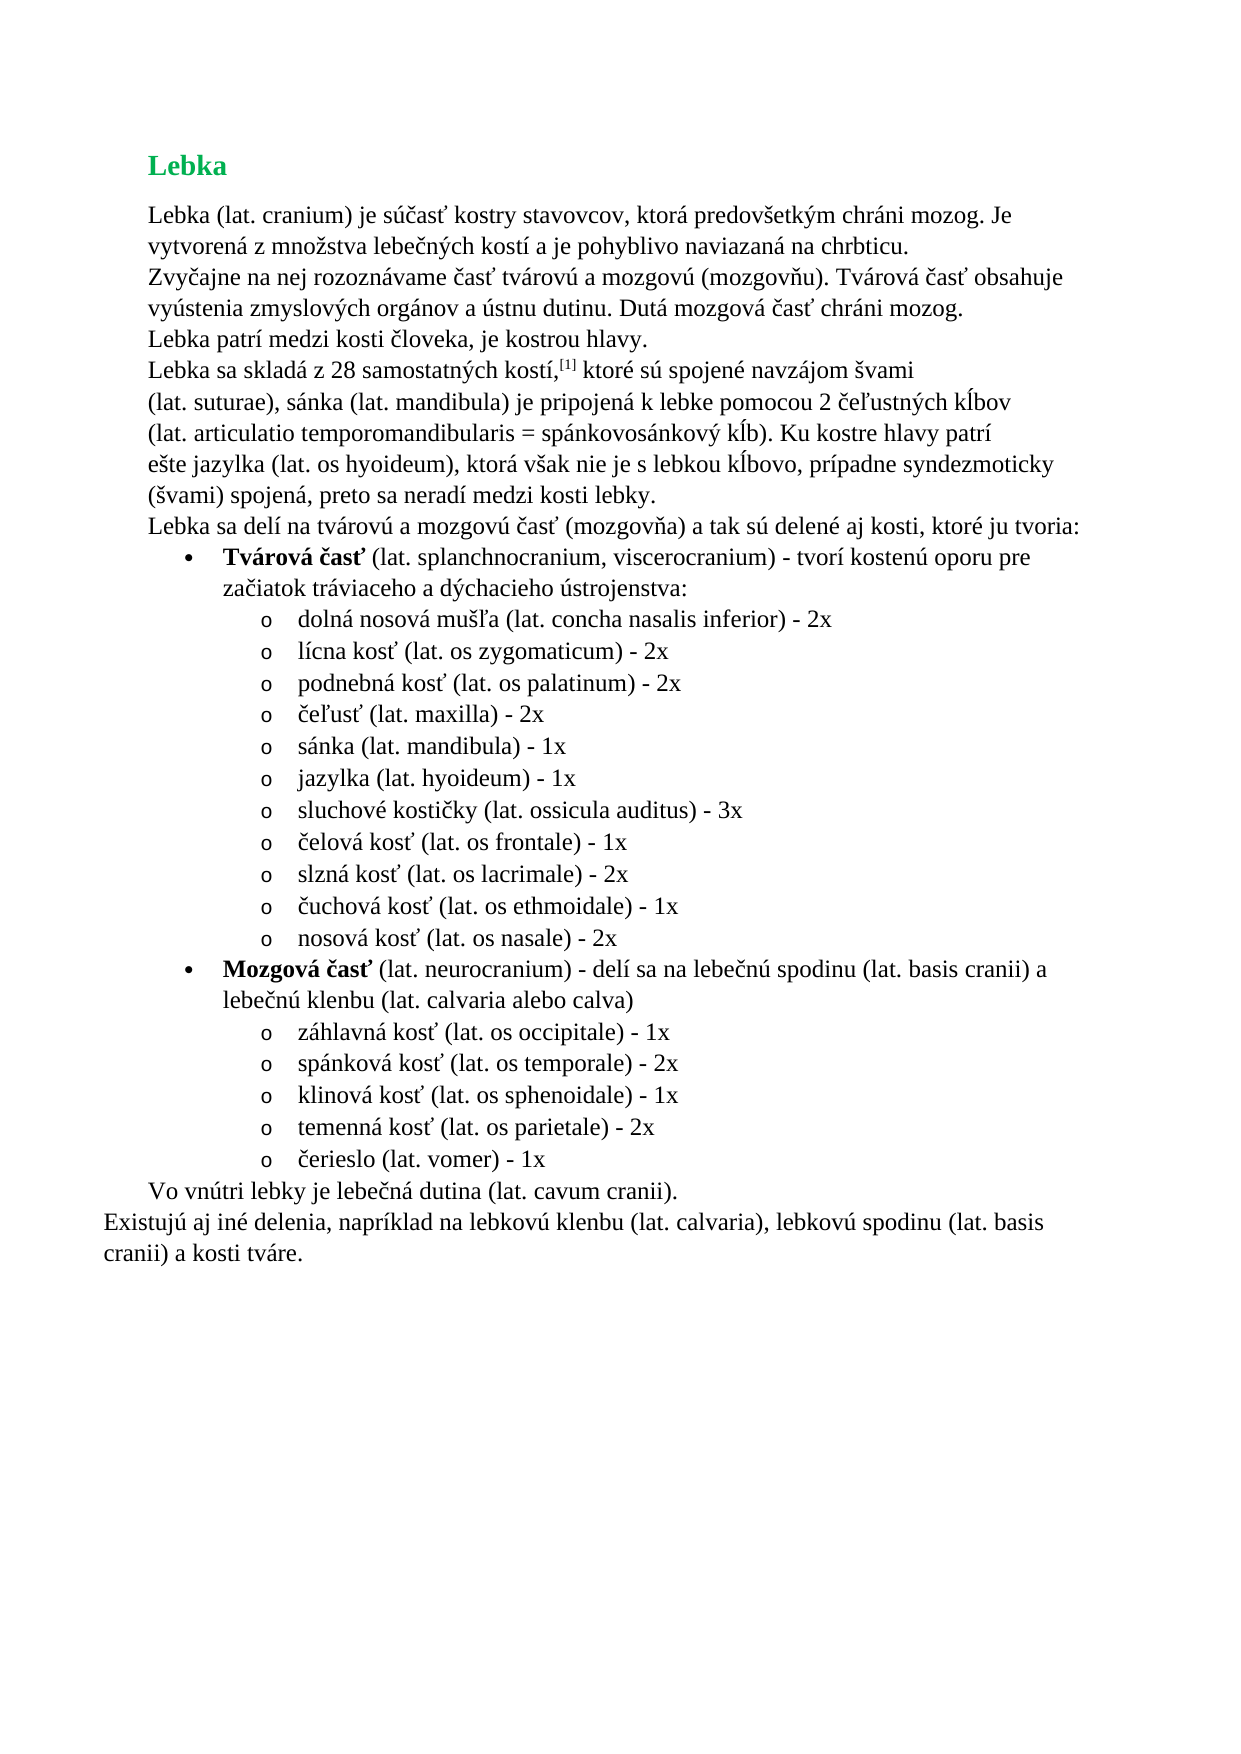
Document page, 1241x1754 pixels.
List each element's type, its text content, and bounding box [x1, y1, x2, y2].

text Zvyčajne na nej rozoznávame časť tvárovú a mozgovú (mozgovňu). Tvárová časť obsahuje vyústenia zmyslových orgánov a ústnu dutinu. Dutá mozgová časť chráni mozog. [148, 262, 1093, 322]
list dolná nosová mušľa (lat. concha nasalis inferior) - 2x [260, 604, 1093, 633]
text Existujú aj iné delenia, napríklad na lebkovú klenbu (lat. calvaria), lebkovú spodinu (lat. basis cranii) a kosti tváre. [103, 1207, 1107, 1267]
list čelová kosť (lat. os frontale) - 1x [260, 827, 1093, 857]
list čerieslo (lat. vomer) - 1x [260, 1144, 1093, 1174]
list podnebná kosť (lat. os palatinum) - 2x [260, 668, 1093, 697]
text Lebka sa skladá z 28 samostatných kostí,[1] ktoré sú spojené navzájom švami (lat. suturae), sánka (lat. mandibula) je pripojená k lebke pomocou 2 čeľustných kĺbov (lat. articulatio temporomandibularis = spánkovosánkový kĺb). Ku kostre hlavy patrí ešte jazylka (lat. os hyoideum), ktorá však nie je s lebkou kĺbovo, prípadne syndezmoticky (švami) spojená, preto sa neradí medzi kosti lebky. [148, 356, 1093, 508]
list nosová kosť (lat. os nasale) - 2x [260, 923, 1093, 952]
list Mozgová časť (lat. neurocranium) - delí sa na lebečnú spodinu (lat. basis cranii) a lebečnú klenbu (lat. calvaria alebo calva) [185, 954, 1093, 1014]
text Lebka (lat. cranium) je súčasť kostry stavovcov, ktorá predovšetkým chráni mozog. Je vytvorená z množstva lebečných kostí a je pohyblivo naviazaná na chrbticu. [148, 200, 1093, 260]
list sluchové kostičky (lat. ossicula auditus) - 3x [260, 795, 1093, 825]
text Lebka [148, 148, 1093, 181]
list slzná kosť (lat. os lacrimale) - 2x [260, 859, 1093, 888]
list sánka (lat. mandibula) - 1x [260, 731, 1093, 761]
list čeľusť (lat. maxilla) - 2x [260, 699, 1093, 729]
list Tvárová časť (lat. splanchnocranium, viscerocranium) - tvorí kostenú oporu pre začiatok tráviaceho a dýchacieho ústrojenstva: [185, 542, 1093, 602]
list lícna kosť (lat. os zygomaticum) - 2x [260, 636, 1093, 665]
text Lebka patrí medzi kosti človeka, je kostrou hlavy. [148, 324, 1093, 353]
list temenná kosť (lat. os parietale) - 2x [260, 1112, 1093, 1142]
list čuchová kosť (lat. os ethmoidale) - 1x [260, 891, 1093, 920]
text Lebka sa delí na tvárovú a mozgovú časť (mozgovňa) a tak sú delené aj kosti, ktoré ju tvoria: [148, 511, 1093, 539]
list záhlavná kosť (lat. os occipitale) - 1x [260, 1017, 1093, 1046]
text Vo vnútri lebky je lebečná dutina (lat. cavum cranii). [148, 1176, 1093, 1205]
list spánková kosť (lat. os temporale) - 2x [260, 1048, 1093, 1078]
list jazylka (lat. hyoideum) - 1x [260, 763, 1093, 793]
list klinová kosť (lat. os sphenoidale) - 1x [260, 1080, 1093, 1110]
